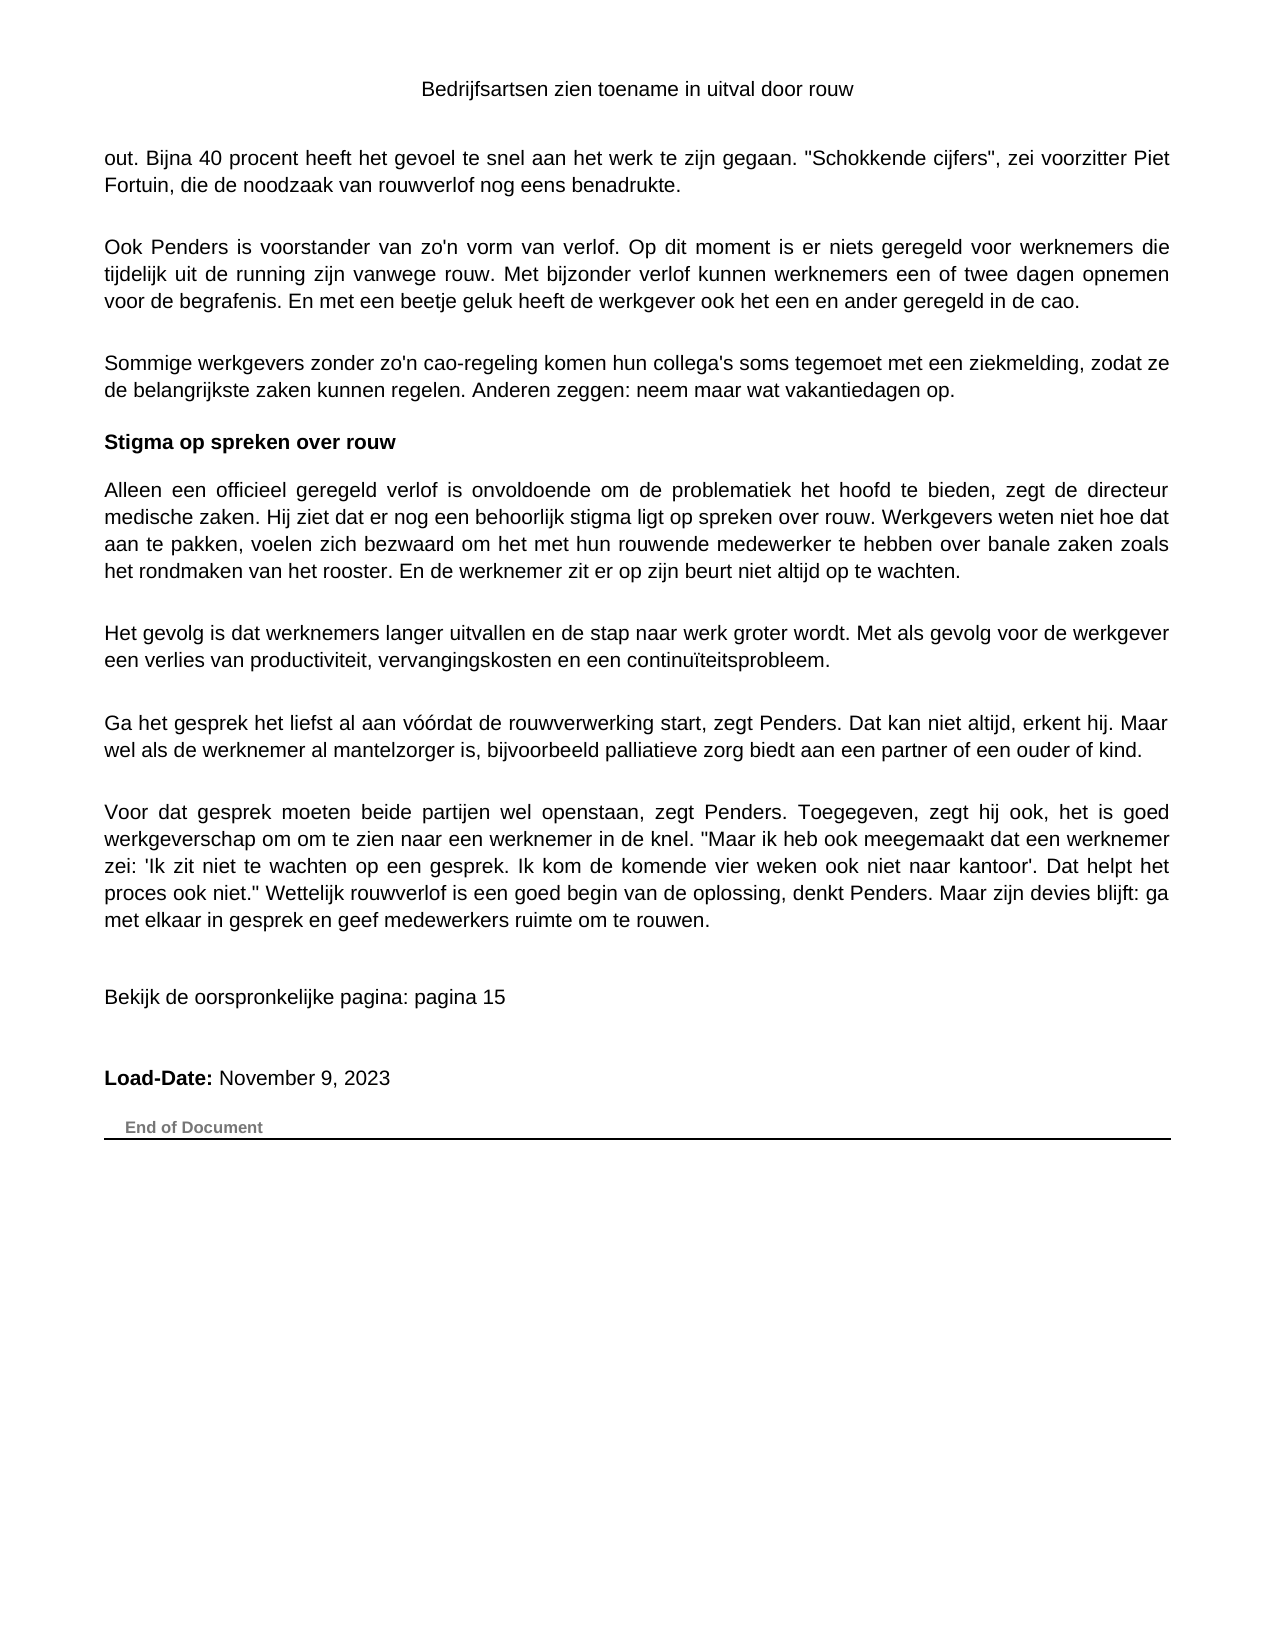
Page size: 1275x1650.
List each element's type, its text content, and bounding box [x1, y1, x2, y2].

text Load-Date: November 9, 2023 [104, 1033, 1171, 1089]
text Voor dat gesprek moeten beide partijen wel openstaan, zegt Penders. Toegegeven, zegt hij ook, het is goed werkgeverschap om om te zien naar een werknemer in de knel. "Maar ik heb ook meegemaakt dat een werknemer zei: 'Ik zit niet te wachten op een gesprek. Ik kom de komende vier weken ook niet naar kantoor'. Dat helpt het proces ook niet." Wettelijk rouwverlof is een goed begin van de oplossing, denkt Penders. Maar zijn devies blijft: ga met elkaar in gesprek en geef medewerkers ruimte om te rouwen. [104, 796, 1171, 932]
text Stigma op spreken over rouw [104, 427, 1171, 454]
text Bekijk de oorspronkelijke pagina: pagina 15 [104, 981, 1171, 1008]
text End of Document [125, 1118, 1171, 1137]
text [104, 142, 1171, 196]
text Alleen een officieel geregeld verlof is onvoldoende om de problematiek het hoofd te bieden, zegt de directeur medische zaken. Hij ziet dat er nog een behoorlijk stigma ligt op spreken over rouw. Werkgevers weten niet hoe dat aan te pakken, voelen zich bezwaard om het met hun rouwende medewerker te hebben over banale zaken zoals het rondmaken van het rooster. En de werknemer zit er op zijn beurt niet altijd op te wachten. [104, 475, 1171, 583]
text Ga het gesprek het liefst al aan vóórdat de rouwverwerking start, zegt Penders. Dat kan niet altijd, erkent hij. Maar wel als de werknemer al mantelzorger is, bijvoorbeeld palliatieve zorg biedt aan een partner of een ouder of kind. [104, 707, 1171, 761]
text Ook Penders is voorstander van zo'n vorm van verlof. Op dit moment is er niets geregeld voor werknemers die tijdelijk uit de running zijn vanwege rouw. Met bijzonder verlof kunnen werknemers een of twee dagen opnemen voor de begrafenis. En met een beetje geluk heeft de werkgever ook het een en ander geregeld in de cao. [104, 231, 1171, 313]
text Sommige werkgevers zonder zo'n cao-regeling komen hun collega's soms tegemoet met een ziekmelding, zodat ze de belangrijkste zaken kunnen regelen. Anderen zeggen: neem maar wat vakantiedagen op. [104, 348, 1171, 402]
text Het gevolg is dat werknemers langer uitvallen en de stap naar werk groter wordt. Met als gevolg voor de werkgever een verlies van productiviteit, vervangingskosten en een continuïteitsprobleem. [104, 618, 1171, 672]
